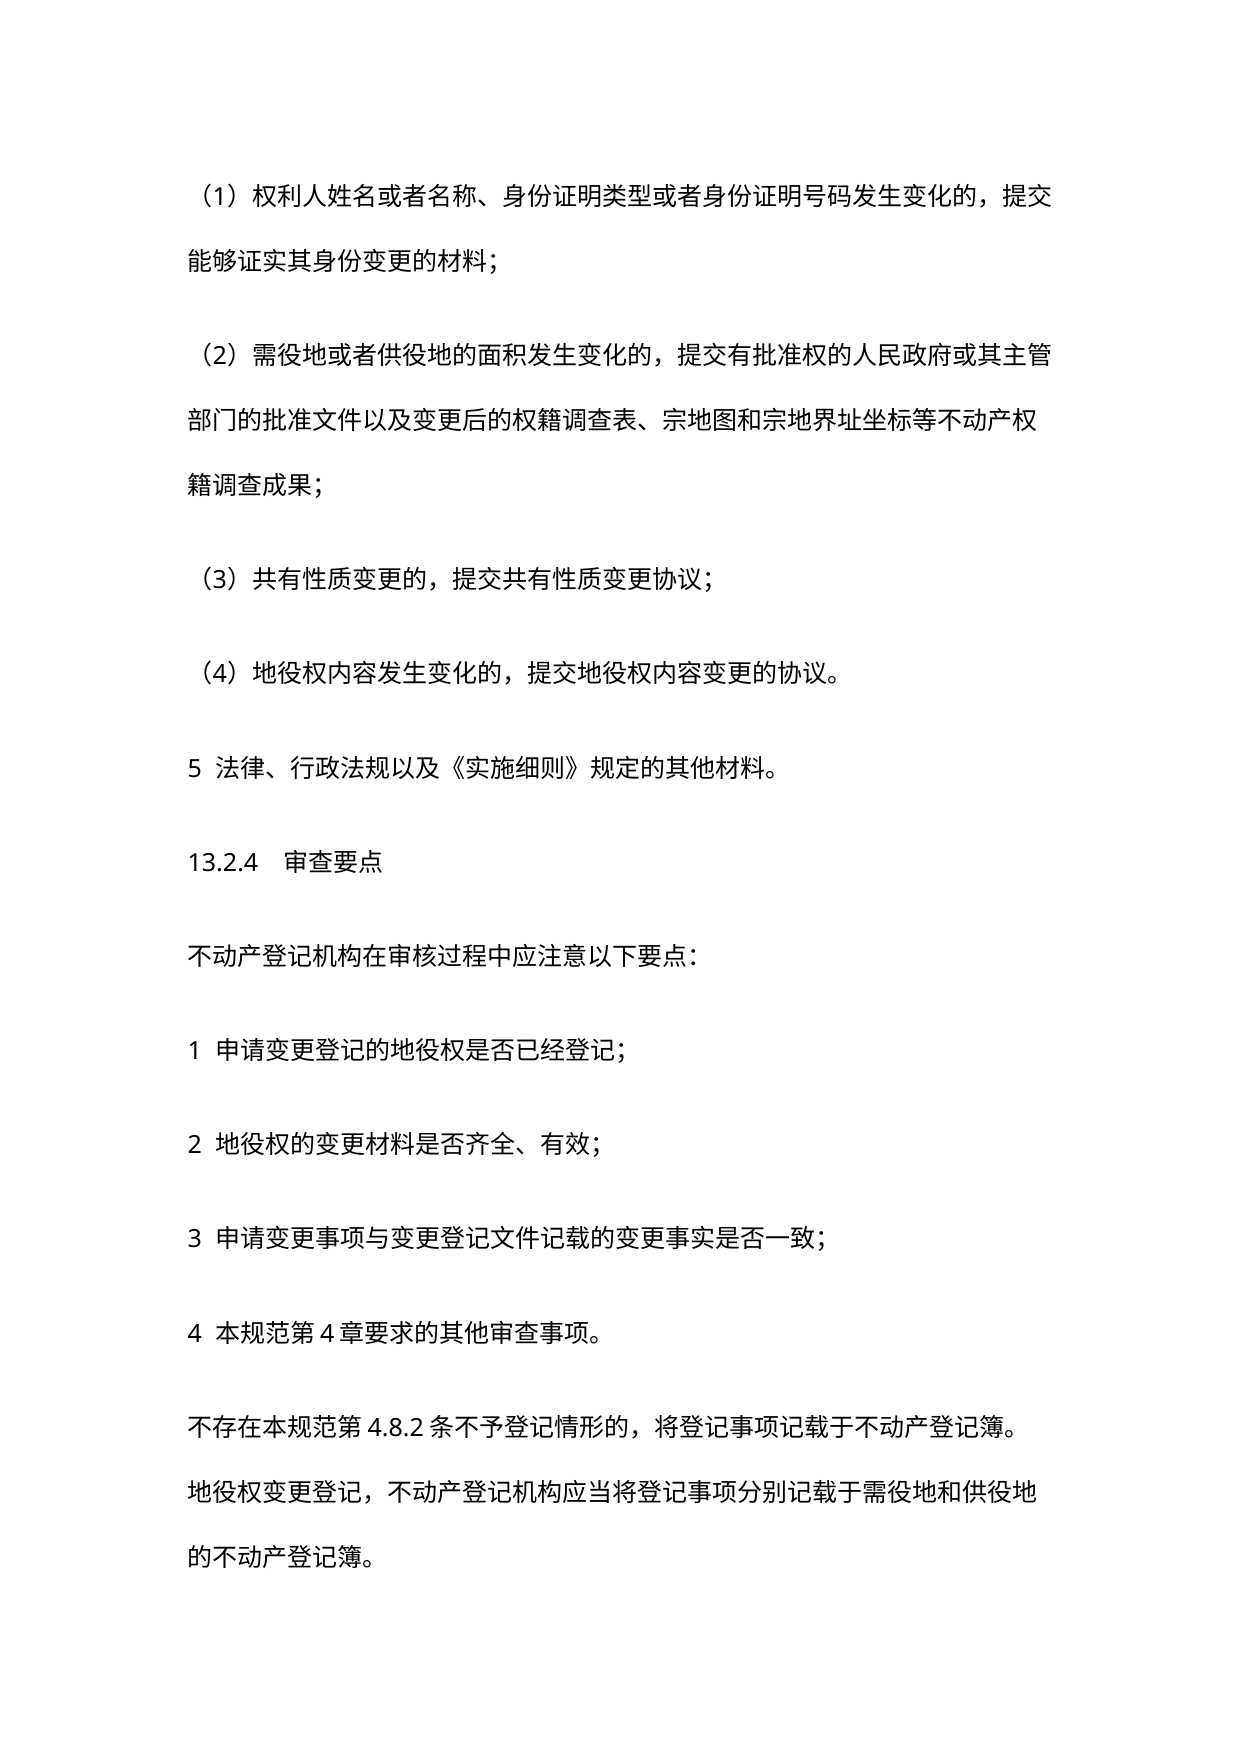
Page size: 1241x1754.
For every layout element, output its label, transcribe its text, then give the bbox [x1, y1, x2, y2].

text （3）共有性质变更的，提交共有性质变更协议； [187, 545, 1053, 610]
text 不存在本规范第4.8.2条不予登记情形的，将登记事项记载于不动产登记簿。地役权变更登记，不动产登记机构应当将登记事项分别记载于需役地和供役地的不动产登记簿。 [187, 1393, 1053, 1588]
text 3 申请变更事项与变更登记文件记载的变更事实是否一致； [187, 1204, 1053, 1269]
text 2 地役权的变更材料是否齐全、有效； [187, 1110, 1053, 1175]
text （2）需役地或者供役地的面积发生变化的，提交有批准权的人民政府或其主管部门的批准文件以及变更后的权籍调查表、宗地图和宗地界址坐标等不动产权籍调查成果； [187, 321, 1053, 516]
text 1 申请变更登记的地役权是否已经登记； [187, 1016, 1053, 1081]
text 不动产登记机构在审核过程中应注意以下要点： [187, 922, 1053, 987]
text （4）地役权内容发生变化的，提交地役权内容变更的协议。 [187, 639, 1053, 704]
text 5 法律、行政法规以及《实施细则》规定的其他材料。 [187, 734, 1053, 799]
text 4 本规范第4章要求的其他审查事项。 [187, 1299, 1053, 1364]
text 13.2.4 审查要点 [187, 828, 1053, 893]
text （1）权利人姓名或者名称、身份证明类型或者身份证明号码发生变化的，提交能够证实其身份变更的材料； [187, 162, 1053, 292]
